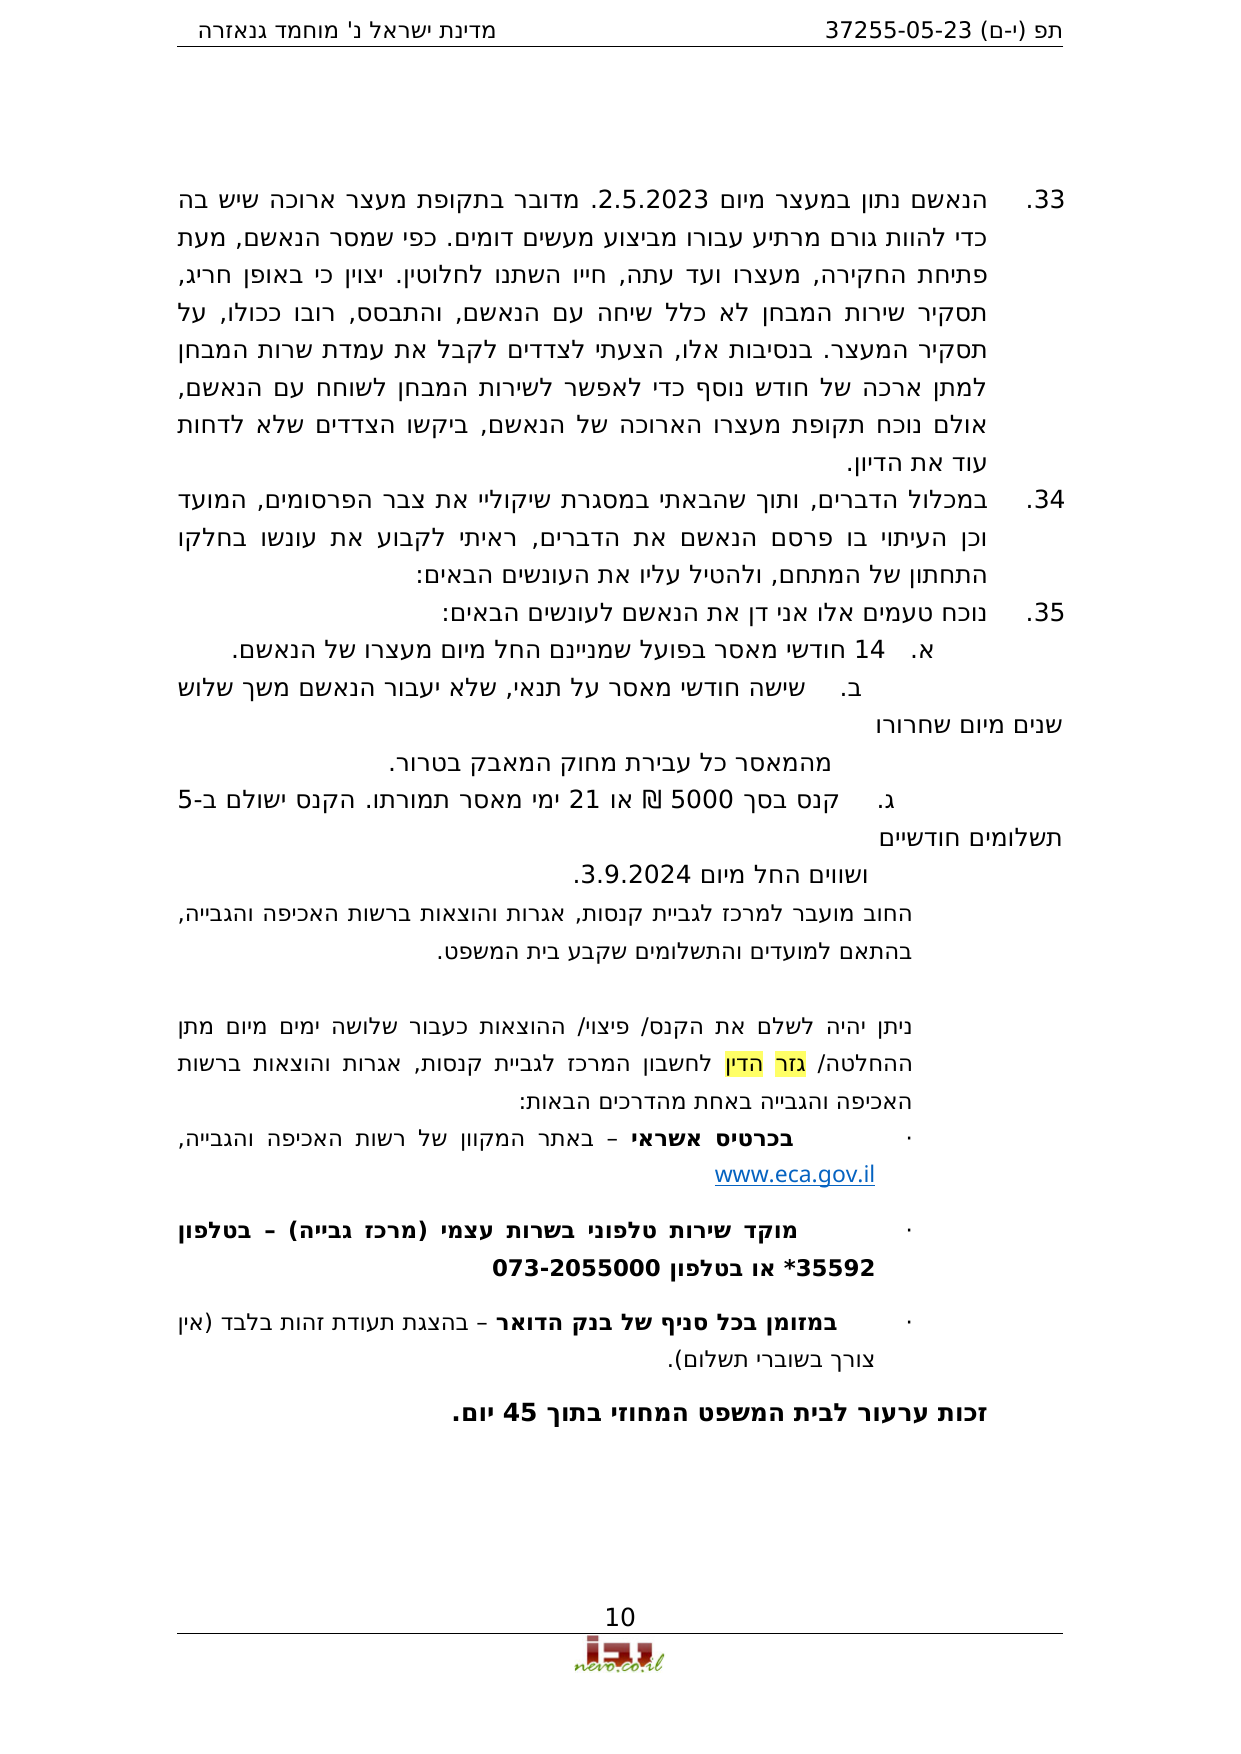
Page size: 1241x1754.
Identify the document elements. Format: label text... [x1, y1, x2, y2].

text ושווים החל מיום 3.9.2024. [177, 852, 1063, 890]
list הנאשם נתון במעצר מיום 2.5.2023. מדובר בתקופת מעצר ארוכה שיש בה כדי להוות גורם מרתיע עבורו מביצוע מעשים דומים. כפי שמסר הנאשם, מעת פתיחת החקירה, מעצרו ועד עתה, חייו השתנו לחלוטין. יצוין כי באופן חריג, תסקיר שירות המבחן לא כלל שיחה עם הנאשם, והתבסס, רובו ככולו, על תסקיר המעצר. בנסיבות אלו, הצעתי לצדדים לקבל את עמדת שרות המבחן למתן ארכה של חודש נוסף כדי לאפשר לשירות המבחן לשוחח עם הנאשם, אולם נוכח תקופת מעצרו הארוכה של הנאשם, ביקשו הצדדים שלא לדחות עוד את הדיון. [177, 177, 1026, 477]
text · בכרטיס אשראי – באתר המקוון של רשות האכיפה והגבייה, www.eca.gov.il [177, 1115, 913, 1190]
picture [574, 1635, 666, 1673]
text א. 14 חודשי מאסר בפועל שמניינם החל מיום מעצרו של הנאשם. [177, 627, 951, 665]
list במכלול הדברים, ותוך שהבאתי במסגרת שיקוליי את צבר הפרסומים, המועד וכן העיתוי בו פרסם הנאשם את הדברים, ראיתי לקבוע את עונשו בחלקו התחתון של המתחם, ולהטיל עליו את העונשים הבאים: [177, 477, 1026, 590]
text החוב מועבר למרכז לגביית קנסות, אגרות והוצאות ברשות האכיפה והגבייה, בהתאם למועדים והתשלומים שקבע בית המשפט. [177, 890, 913, 965]
text זכות ערעור לבית המשפט המחוזי בתוך 45 יום. [177, 1390, 1063, 1427]
text ג. קנס בסך 5000 ₪ או 21 ימי מאסר תמורתו. הקנס ישולם ב-5 תשלומים חודשיים [177, 777, 1063, 852]
text · במזומן בכל סניף של בנק הדואר – בהצגת תעודת זהות בלבד (אין צורך בשוברי תשלום). [177, 1298, 913, 1373]
text ניתן יהיה לשלם את הקנס/ פיצוי/ ההוצאות כעבור שלושה ימים מיום מתן ההחלטה/ גזר הדין לחשבון המרכז לגביית קנסות, אגרות והוצאות ברשות האכיפה והגבייה באחת מהדרכים הבאות: [177, 965, 913, 1115]
text מהמאסר כל עבירת מחוק המאבק בטרור. [177, 740, 1063, 777]
list נוכח טעמים אלו אני דן את הנאשם לעונשים הבאים: [177, 590, 1026, 627]
text · מוקד שירות טלפוני בשרות עצמי (מרכז גבייה) – בטלפון 35592* או בטלפון 073-2055000 [177, 1206, 913, 1281]
text ב. שישה חודשי מאסר על תנאי, שלא יעבור הנאשם משך שלוש שנים מיום שחרורו [177, 665, 1063, 740]
